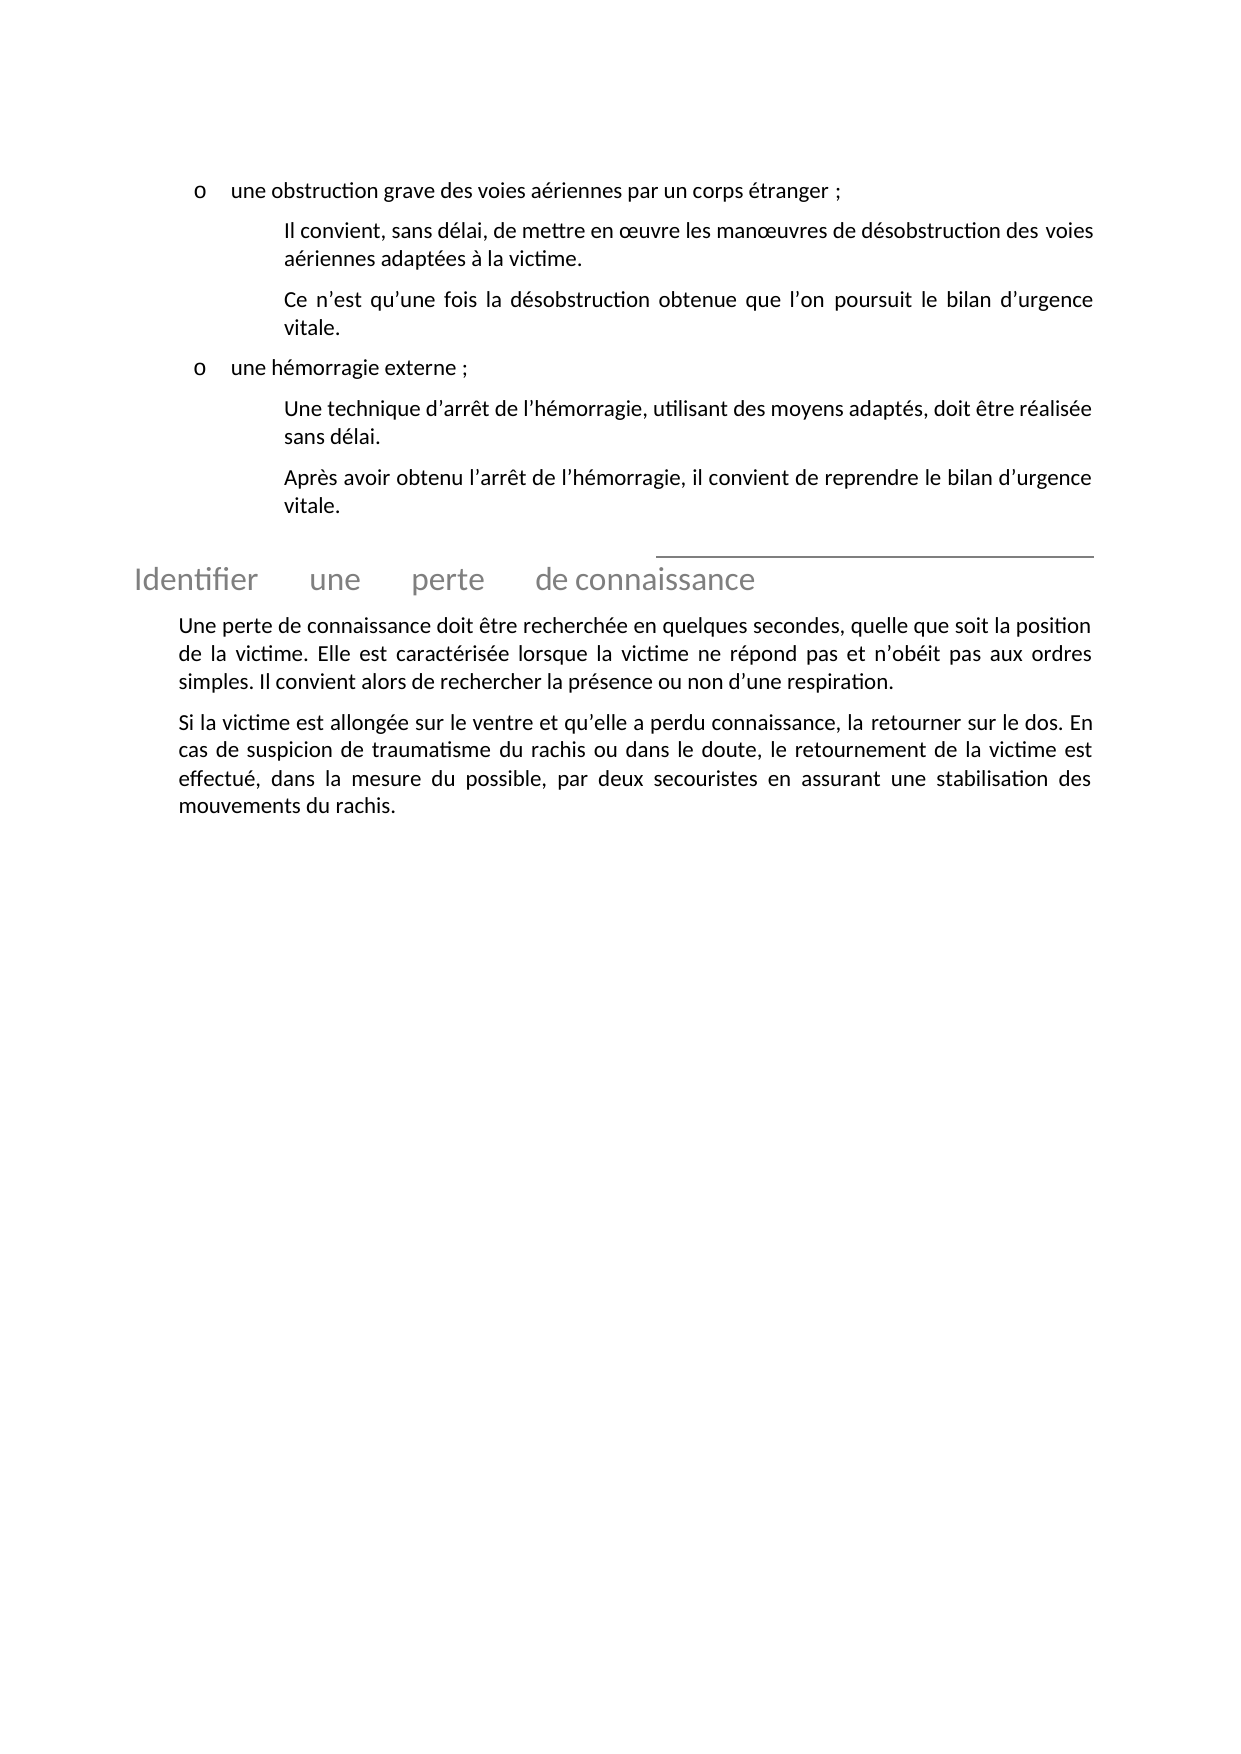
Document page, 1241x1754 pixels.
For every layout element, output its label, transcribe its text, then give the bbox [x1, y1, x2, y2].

subtitle Identifier une perte de connaissance [134, 552, 1093, 598]
text Une perte de connaissance doit être recherchée en quelques secondes, quelle que soit la position de la victime. Elle est caractérisée lorsque la victime ne répond pas et n’obéit pas aux ordres simples. Il convient alors de rechercher la présence ou non d’une respiration. [178, 611, 1093, 695]
text Ce n’est qu’une fois la désobstruction obtenue que l’on poursuit le bilan d’urgence vitale. [284, 285, 1093, 341]
text Il convient, sans délai, de mettre en œuvre les manœuvres de désobstruction des voies aériennes adaptées à la victime. [284, 217, 1093, 273]
text Une technique d’arrêt de l’hémorragie, utilisant des moyens adaptés, doit être réalisée sans délai. [284, 394, 1093, 450]
list une hémorragie externe ; [193, 353, 1180, 382]
list une obstruction grave des voies aériennes par un corps étranger ; [193, 176, 1093, 204]
text Après avoir obtenu l’arrêt de l’hémorragie, il convient de reprendre le bilan d’urgence vitale. [284, 463, 1093, 519]
text Si la victime est allongée sur le ventre et qu’elle a perdu connaissance, la retourner sur le dos. En cas de suspicion de traumatisme du rachis ou dans le doute, le retournement de la victime est effectué, dans la mesure du possible, par deux secouristes en assurant une stabilisation des mouvements du rachis. [178, 708, 1093, 820]
